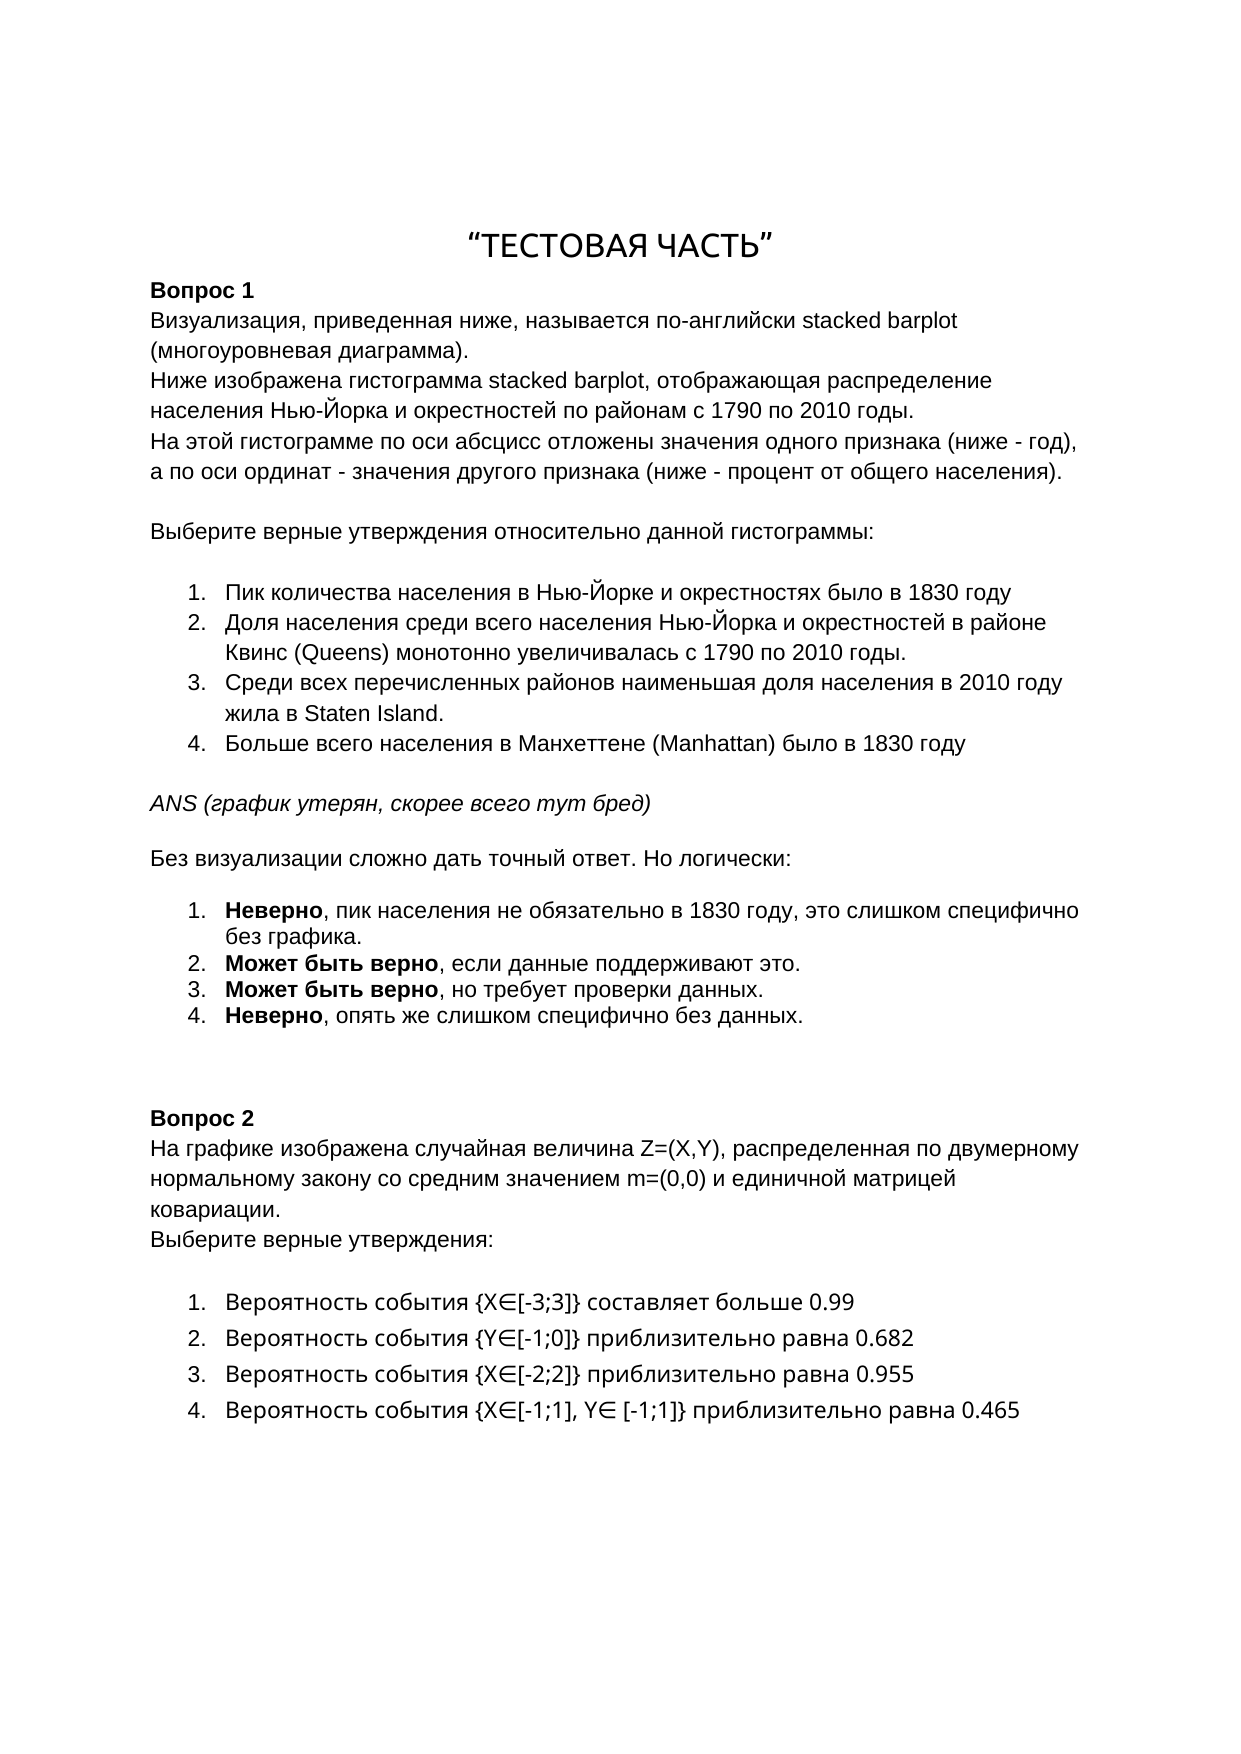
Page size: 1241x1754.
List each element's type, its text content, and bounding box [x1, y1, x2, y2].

text На графике изображена случайная величина Z=(X,Y), распределенная по двумерному нормальному закону со средним значением m=(0,0) и единичной матрицей ковариации. [150, 1135, 1090, 1222]
text Визуализация, приведенная ниже, называется по-английски stacked barplot (многоуровневая диаграмма). [150, 307, 1090, 363]
list Доля населения среди всего населения Нью-Йорка и окрестностей в районе Квинс (Queens) монотонно увеличивалась с 1790 по 2010 годы. [187, 609, 1090, 666]
list Может быть верно, если данные поддерживают это. [187, 949, 1090, 976]
text ANS (график утерян, скорее всего тут бред) [150, 790, 1090, 817]
text Вопрос 2 [150, 1105, 1090, 1131]
list Вероятность события {X∈[-1;1], Y∈ [-1;1]} приблизительно равна 0.465 [187, 1394, 1090, 1425]
text Вопрос 1 [150, 277, 1090, 303]
subtitle “ТЕСТОВАЯ ЧАСТЬ” [150, 226, 1090, 264]
list Вероятность события {X∈[-3;3]} составляет больше 0.99 [187, 1286, 1090, 1317]
list Вероятность события {Y∈[-1;0]} приблизительно равна 0.682 [187, 1322, 1090, 1353]
list Может быть верно, но требует проверки данных. [187, 976, 1090, 1002]
text На этой гистограмме по оси абсцисс отложены значения одного признака (ниже - год), а по оси ординат - значения другого признака (ниже - процент от общего населения). [150, 428, 1090, 484]
list Неверно, пик населения не обязательно в 1830 году, это слишком специфично без графика. [187, 897, 1090, 949]
list Пик количества населения в Нью-Йорке и окрестностях было в 1830 году [187, 579, 1090, 605]
list Неверно, опять же слишком специфично без данных. [187, 1002, 1090, 1028]
text Выберите верные утверждения относительно данной гистограммы: [150, 518, 1090, 545]
text Ниже изображена гистограмма stacked barplot, отображающая распределение населения Нью-Йорка и окрестностей по районам с 1790 по 2010 годы. [150, 367, 1090, 424]
list Больше всего населения в Манхеттене (Manhattan) было в 1830 году [187, 730, 1090, 756]
list Вероятность события {X∈[-2;2]} приблизительно равна 0.955 [187, 1358, 1090, 1389]
list Среди всех перечисленных районов наименьшая доля населения в 2010 году жила в Staten Island. [187, 669, 1090, 726]
text Без визуализации сложно дать точный ответ. Но логически: [150, 845, 1090, 872]
text Выберите верные утверждения: [150, 1226, 1090, 1252]
